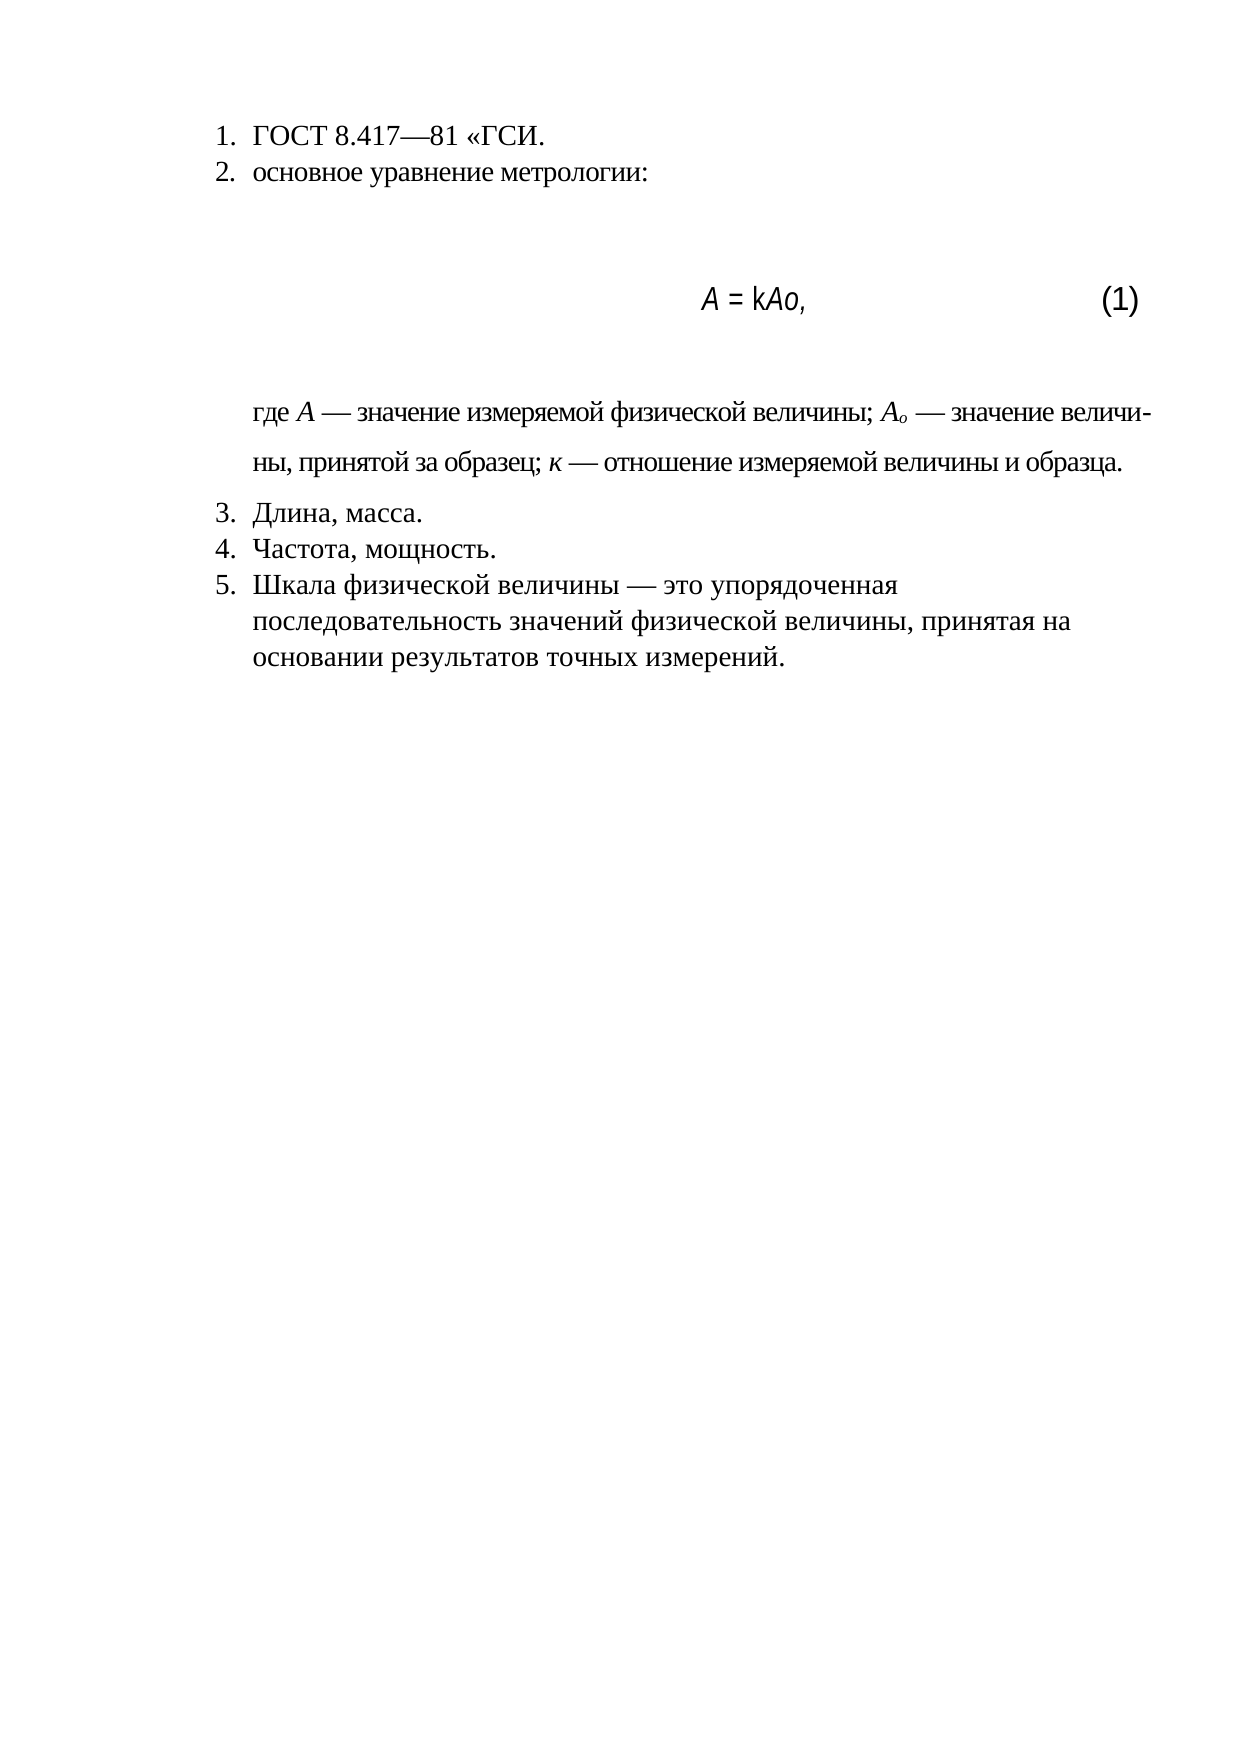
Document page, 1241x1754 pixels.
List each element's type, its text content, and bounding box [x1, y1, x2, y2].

list Частота, мощность. [215, 531, 1152, 564]
list Длина, масса. [215, 495, 1152, 528]
list ГОСТ 8.417—81 «ГСИ. [215, 118, 1152, 152]
list где А — значение измеряемой физической величины; Ао — значение величины, принятой за образец; к — отношение измеряемой величины и образца. [252, 394, 1152, 478]
table_header (1) [840, 221, 1152, 394]
list основное уравнение метрологии: [215, 154, 1152, 188]
list Шкала физической величины — это упорядоченная последовательность значений физической величины, принятая на основании результатов точных измерений. [215, 567, 1152, 673]
table_header А = kAo, [691, 221, 840, 394]
